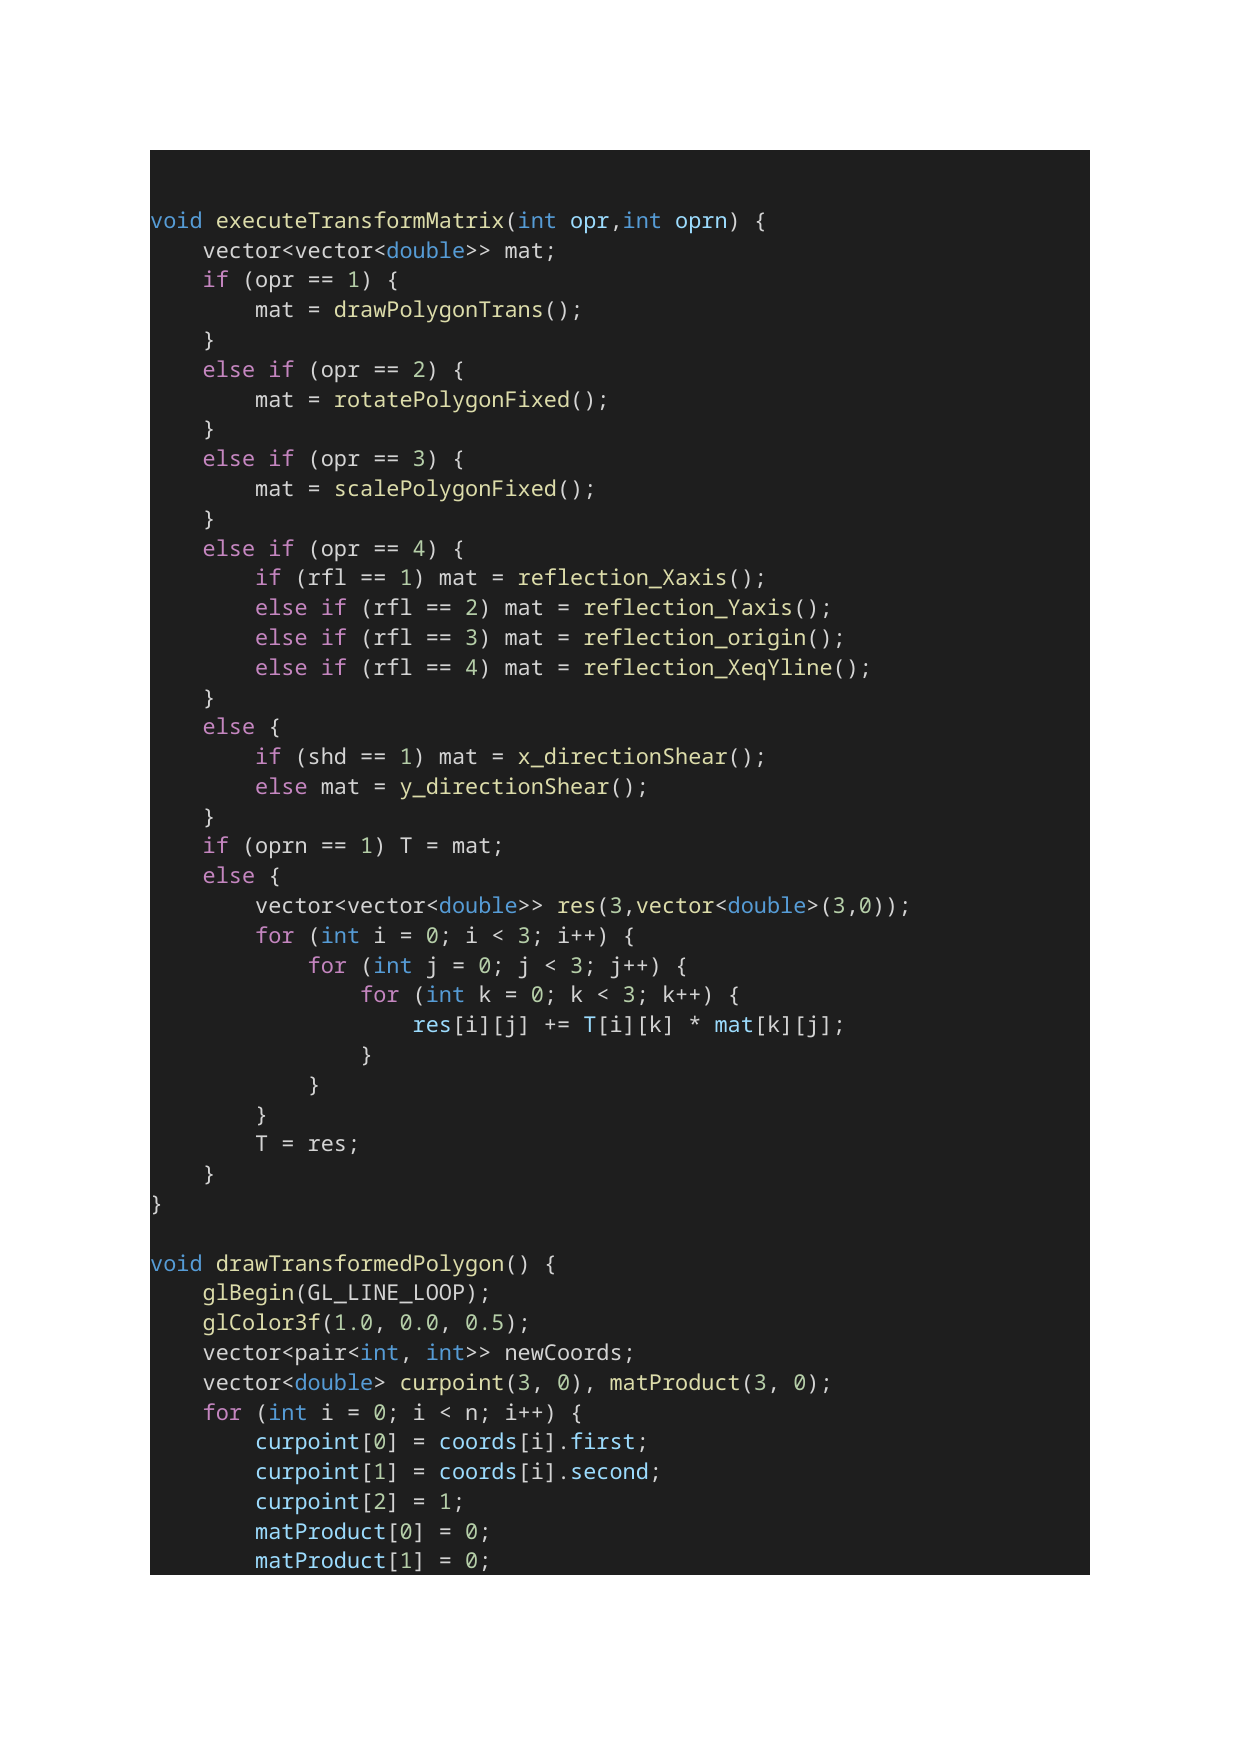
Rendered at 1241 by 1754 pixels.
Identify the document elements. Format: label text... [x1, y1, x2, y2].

text res[i][j] += T[i][k] * mat[k][j]; [150, 1009, 1090, 1039]
text } [150, 1069, 1090, 1098]
text vector<vector<double>> mat; [150, 234, 1090, 264]
text curpoint[2] = 1; [150, 1486, 1090, 1516]
text } [150, 801, 1090, 830]
text vector<vector<double>> res(3,vector<double>(3,0)); [150, 890, 1090, 920]
text else if (opr == 4) { [150, 532, 1090, 562]
text } [150, 1039, 1090, 1069]
text vector<double> curpoint(3, 0), matProduct(3, 0); [150, 1367, 1090, 1396]
text if (opr == 1) { [150, 264, 1090, 294]
text if (rfl == 1) mat = reflection_Xaxis(); [150, 562, 1090, 592]
text else if (opr == 2) { [150, 354, 1090, 383]
text glColor3f(1.0, 0.0, 0.5); [150, 1307, 1090, 1337]
text } [150, 503, 1090, 532]
text } [150, 1188, 1090, 1218]
text matProduct[0] = 0; [150, 1516, 1090, 1545]
text void drawTransformedPolygon() { [150, 1247, 1090, 1277]
text } [150, 324, 1090, 354]
text for (int i = 0; i < 3; i++) { [150, 920, 1090, 949]
text else if (opr == 3) { [150, 443, 1090, 473]
text for (int j = 0; j < 3; j++) { [150, 949, 1090, 979]
text if (shd == 1) mat = x_directionShear(); [150, 741, 1090, 771]
text } [150, 1158, 1090, 1188]
text } [150, 1098, 1090, 1128]
text T = res; [150, 1128, 1090, 1158]
text mat = drawPolygonTrans(); [150, 294, 1090, 324]
text else mat = y_directionShear(); [150, 771, 1090, 801]
text void executeTransformMatrix(int opr,int oprn) { [150, 205, 1090, 234]
text glBegin(GL_LINE_LOOP); [150, 1277, 1090, 1307]
text else if (rfl == 4) mat = reflection_XeqYline(); [150, 652, 1090, 681]
text vector<pair<int, int>> newCoords; [150, 1337, 1090, 1367]
text } [150, 413, 1090, 443]
text for (int k = 0; k < 3; k++) { [150, 979, 1090, 1009]
text curpoint[1] = coords[i].second; [150, 1456, 1090, 1486]
text else { [150, 860, 1090, 890]
text curpoint[0] = coords[i].first; [150, 1426, 1090, 1456]
text if (oprn == 1) T = mat; [150, 830, 1090, 860]
text else if (rfl == 2) mat = reflection_Yaxis(); [150, 592, 1090, 622]
text } [150, 681, 1090, 711]
text matProduct[1] = 0; [150, 1545, 1090, 1575]
text else if (rfl == 3) mat = reflection_origin(); [150, 622, 1090, 652]
text mat = scalePolygonFixed(); [150, 473, 1090, 503]
text mat = rotatePolygonFixed(); [150, 383, 1090, 413]
text for (int i = 0; i < n; i++) { [150, 1396, 1090, 1426]
text else { [150, 711, 1090, 741]
